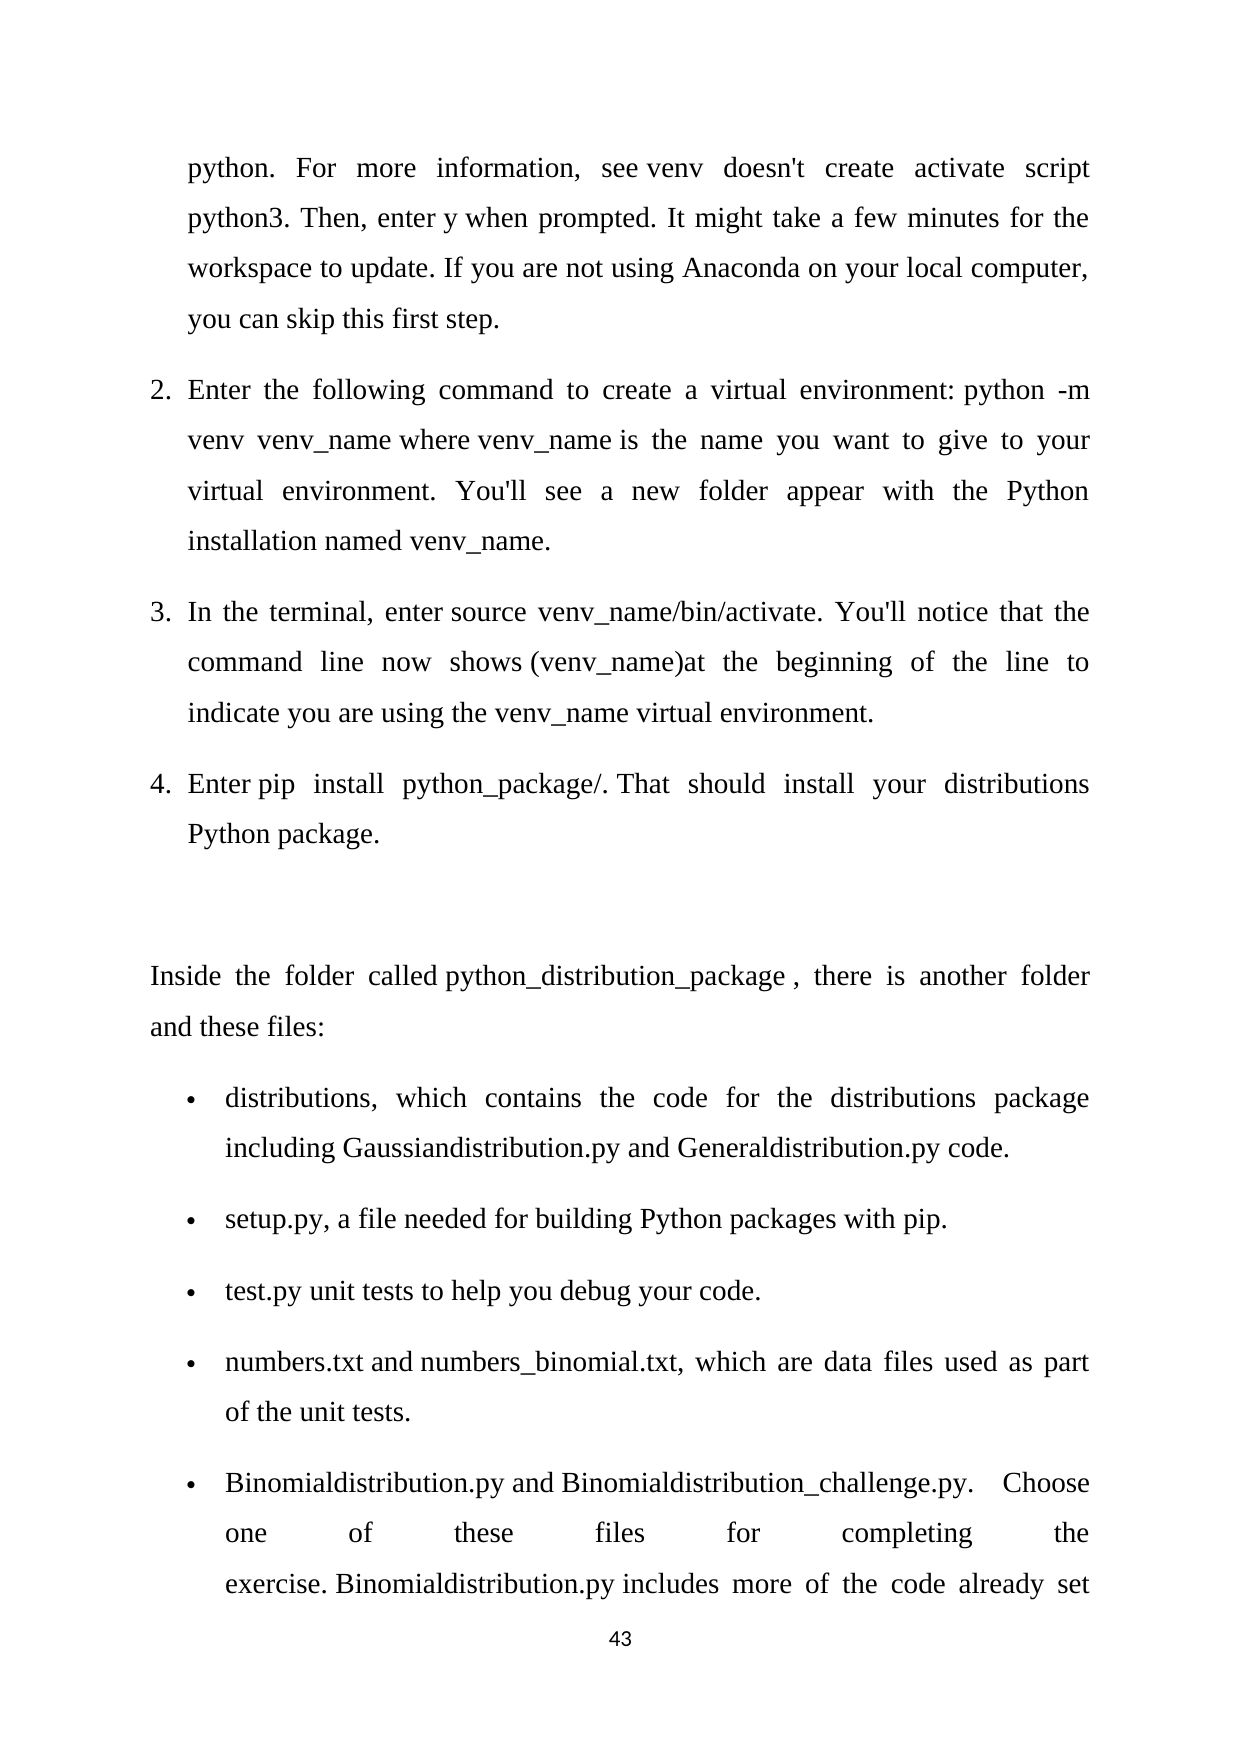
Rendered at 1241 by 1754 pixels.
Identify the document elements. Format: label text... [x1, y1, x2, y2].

list distributions, which contains the code for the distributions package including Gaussiandistribution.py and Generaldistribution.py code. [187, 1080, 1090, 1164]
list numbers.txt and numbers_binomial.txt, which are data files used as part of the unit tests. [187, 1344, 1090, 1428]
list test.py unit tests to help you debug your code. [187, 1273, 1090, 1306]
list setup.py, a file needed for building Python packages with pip. [187, 1201, 1090, 1235]
list Enter pip install python_package/. That should install your distributions Python package. [150, 766, 1090, 850]
list In the terminal, enter source venv_name/bin/activate. You'll notice that the command line now shows (venv_name)at the beginning of the line to indicate you are using the venv_name virtual environment. [150, 594, 1090, 728]
text Inside the folder called python_distribution_package , there is another folder and these files: [150, 958, 1090, 1042]
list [150, 150, 1090, 334]
list Enter the following command to create a virtual environment: python -m venv venv_name where venv_name is the name you want to give to your virtual environment. You'll see a new folder appear with the Python installation named venv_name. [150, 372, 1090, 557]
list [187, 1465, 1090, 1599]
